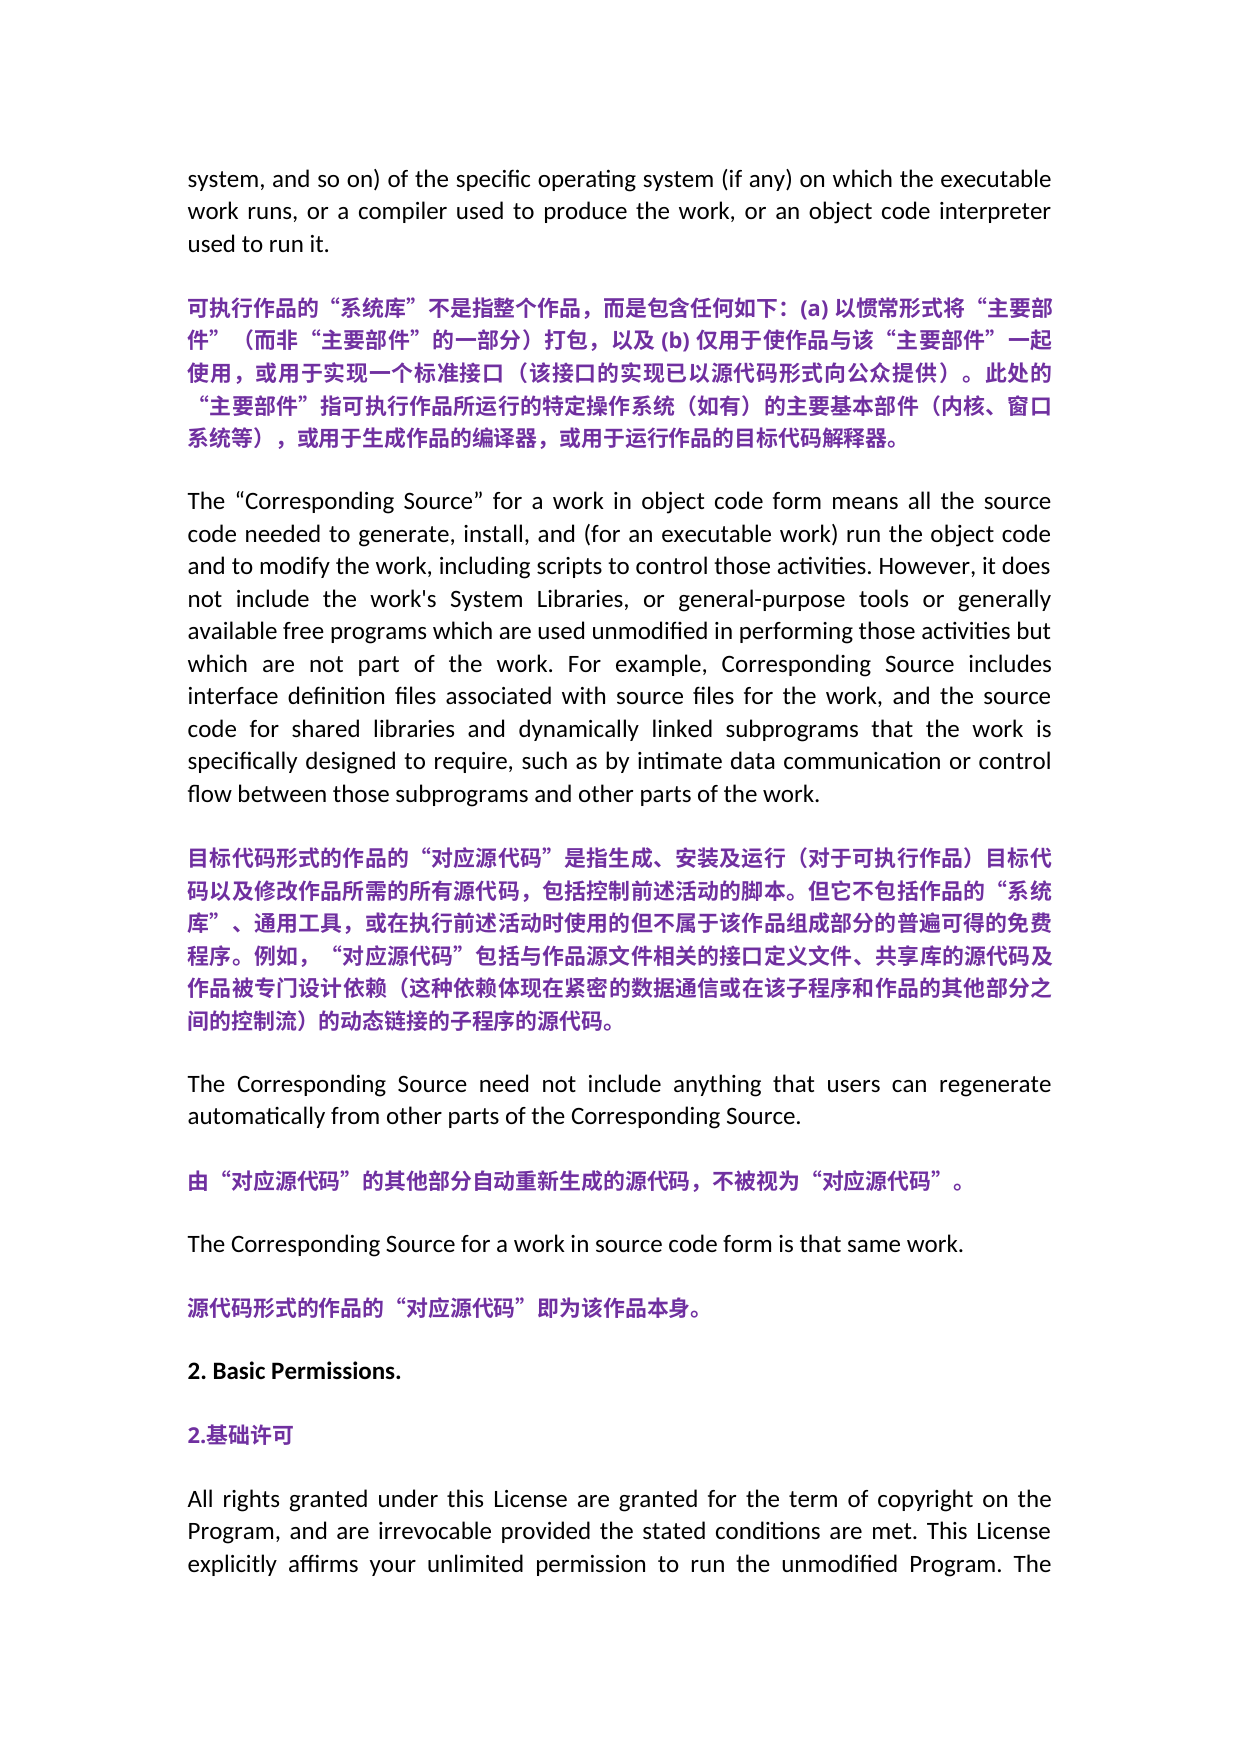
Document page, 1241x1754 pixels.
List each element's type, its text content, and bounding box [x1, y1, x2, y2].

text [187, 162, 1053, 259]
text 源代码形式的作品的“对应源代码”即为该作品本身。 [187, 1291, 1053, 1323]
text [187, 1482, 1053, 1579]
text 由“对应源代码”的其他部分自动重新生成的源代码，不被视为“对应源代码”。 [187, 1163, 1053, 1196]
list Basic Permissions. [187, 1354, 1053, 1387]
text 2.基础许可 [187, 1418, 1053, 1451]
text The “Corresponding Source” for a work in object code form means all the source code needed to generate, install, and (for an executable work) run the object code and to modify the work, including scripts to control those activities. However, it does not include the work's System Libraries, or general-purpose tools or generally available free programs which are used unmodified in performing those activities but which are not part of the work. For example, Corresponding Source includes interface definition files associated with source files for the work, and the source code for shared libraries and dynamically linked subprograms that the work is specifically designed to require, such as by intimate data communication or control flow between those subprograms and other parts of the work. [187, 484, 1053, 809]
text The Corresponding Source need not include anything that users can regenerate automatically from other parts of the Corresponding Source. [187, 1067, 1053, 1132]
text 目标代码形式的作品的“对应源代码”是指生成、安装及运行（对于可执行作品）目标代码以及修改作品所需的所有源代码，包括控制前述活动的脚本。但它不包括作品的“系统库”、通用工具，或在执行前述活动时使用的但不属于该作品组成部分的普遍可得的免费程序。例如，“对应源代码”包括与作品源文件相关的接口定义文件、共享库的源代码及作品被专门设计依赖（这种依赖体现在紧密的数据通信或在该子程序和作品的其他部分之间的控制流）的动态链接的子程序的源代码。 [187, 841, 1053, 1036]
text The Corresponding Source for a work in source code form is that same work. [187, 1227, 1053, 1259]
text 可执行作品的“系统库”不是指整个作品，而是包含任何如下：(a) 以惯常形式将“主要部件”（而非“主要部件”的一部分）打包，以及 (b) 仅用于使作品与该“主要部件”一起使用，或用于实现一个标准接口（该接口的实现已以源代码形式向公众提供）。此处的“主要部件”指可执行作品所运行的特定操作系统（如有）的主要基本部件（内核、窗口系统等），或用于生成作品的编译器，或用于运行作品的目标代码解释器。 [187, 291, 1053, 453]
